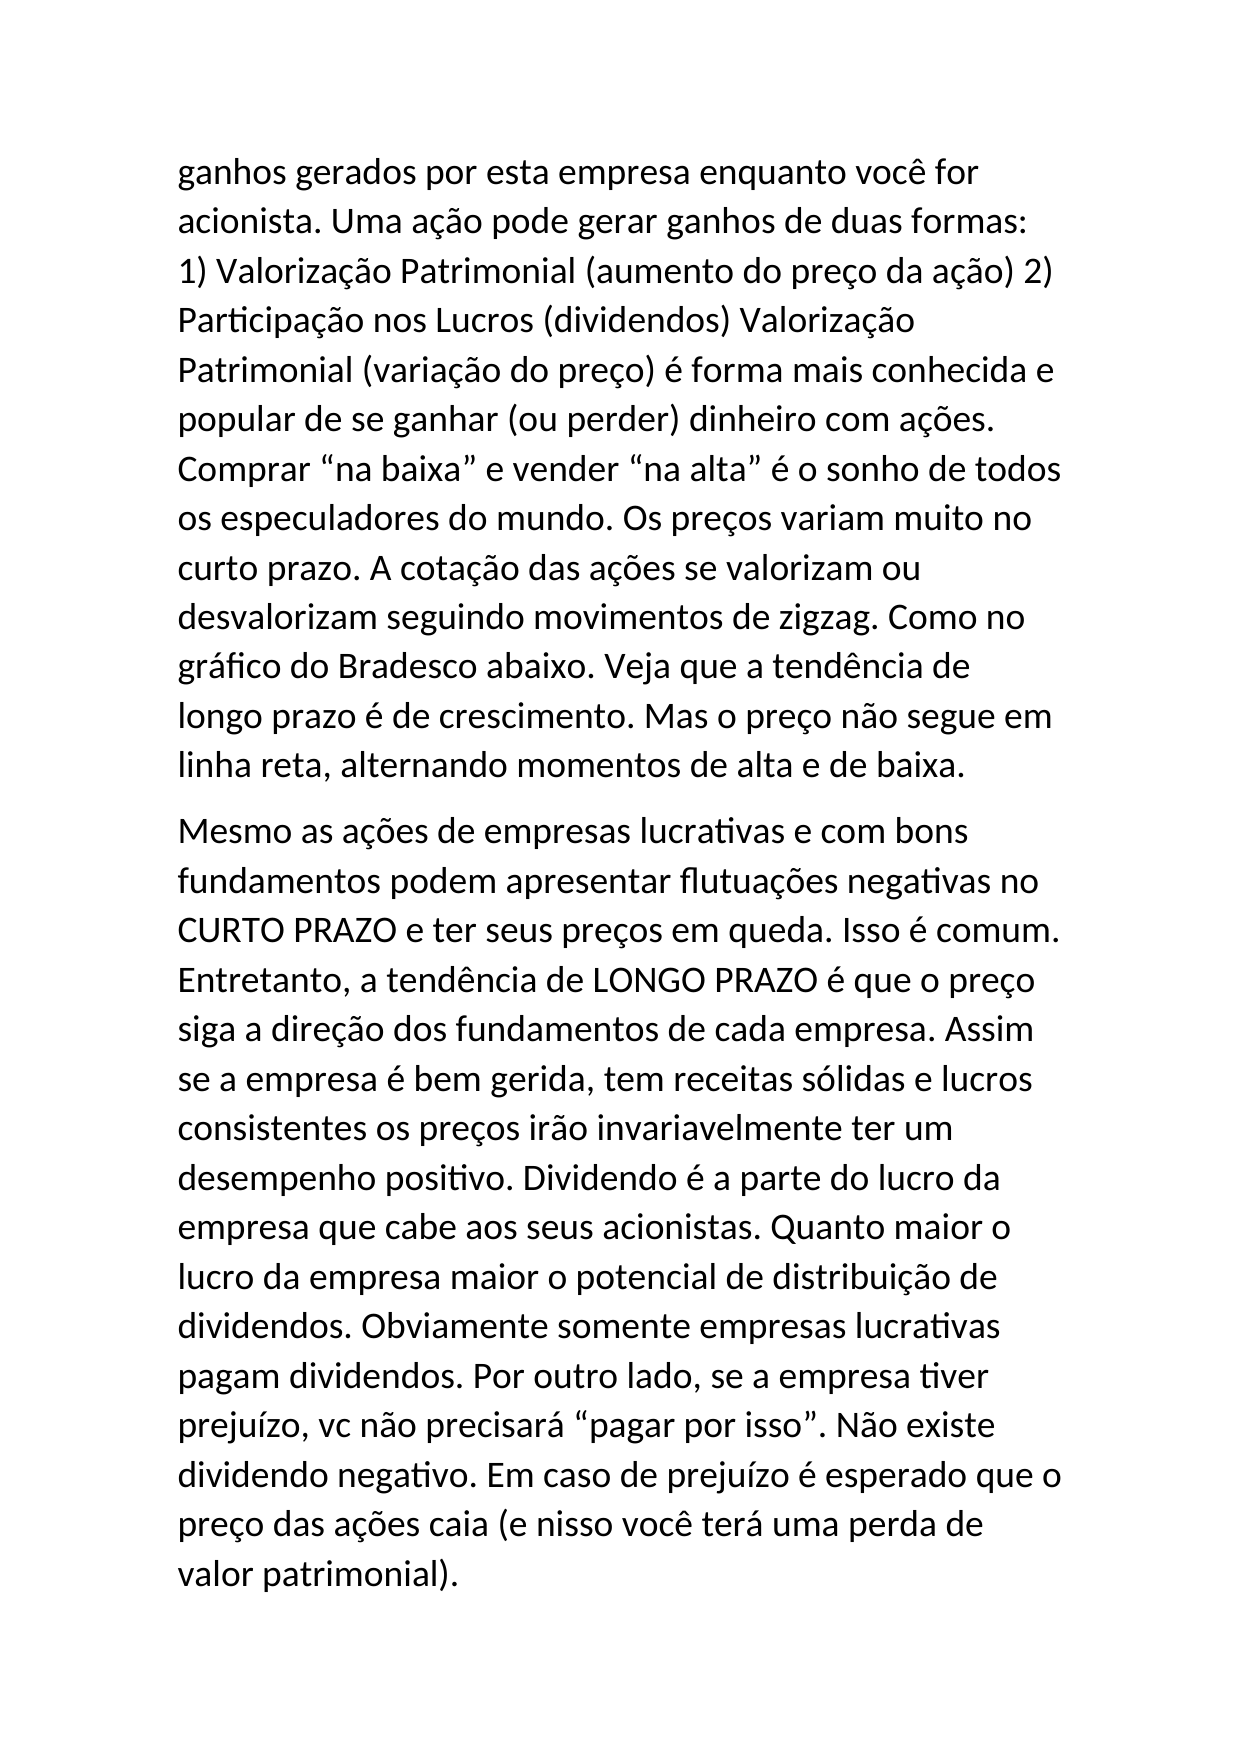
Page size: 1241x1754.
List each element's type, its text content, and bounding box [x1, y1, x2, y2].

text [177, 148, 1063, 787]
text Mesmo as ações de empresas lucrativas e com bons fundamentos podem apresentar flutuações negativas no CURTO PRAZO e ter seus preços em queda. Isso é comum. Entretanto, a tendência de LONGO PRAZO é que o preço siga a direção dos fundamentos de cada empresa. Assim se a empresa é bem gerida, tem receitas sólidas e lucros consistentes os preços irão invariavelmente ter um desempenho positivo. Dividendo é a parte do lucro da empresa que cabe aos seus acionistas. Quanto maior o lucro da empresa maior o potencial de distribuição de dividendos. Obviamente somente empresas lucrativas pagam dividendos. Por outro lado, se a empresa tiver prejuízo, vc não precisará “pagar por isso”. Não existe dividendo negativo. Em caso de prejuízo é esperado que o preço das ações caia (e nisso você terá uma perda de valor patrimonial). [177, 807, 1063, 1596]
